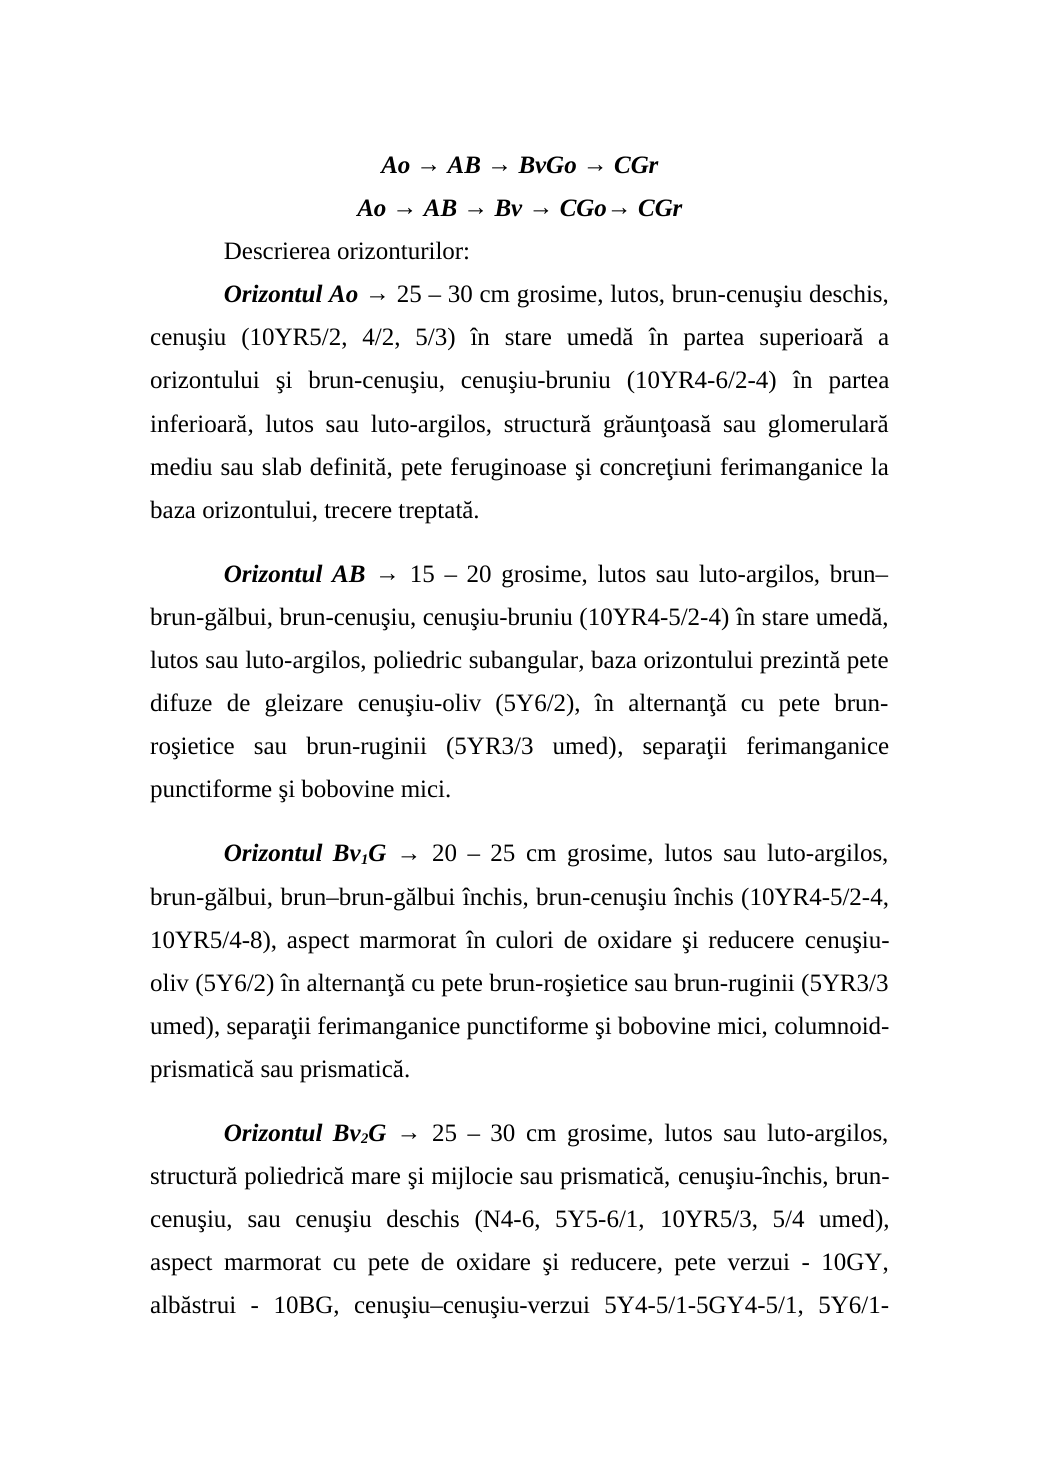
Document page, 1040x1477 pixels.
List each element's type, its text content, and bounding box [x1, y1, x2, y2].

text Ao AB Bv CGo CGr [150, 193, 889, 222]
text Orizontul Ao 25 – 30 cm grosime, lutos, brun-cenuşiu deschis, cenuşiu (10YR5/2, 4/2, 5/3) în stare umedă în partea superioară a orizontului şi brun-cenuşiu, cenuşiu-bruniu (10YR4-6/2-4) în partea inferioară, lutos sau luto-argilos, structură grăunţoasă sau glomerulară mediu sau slab definită, pete feruginoase şi concreţiuni ferimanganice la baza orizontului, trecere treptată. [150, 279, 889, 524]
text Orizontul Bv1G 20 – 25 cm grosime, lutos sau luto-argilos, brun-gălbui, brun–brun-gălbui închis, brun-cenuşiu închis (10YR4-5/2-4, 10YR5/4-8), aspect marmorat în culori de oxidare şi reducere cenuşiu-oliv (5Y6/2) în alternanţă cu pete brun-roşietice sau brun-ruginii (5YR3/3 umed), separaţii ferimanganice punctiforme şi bobovine mici, columnoid-prismatică sau prismatică. [150, 838, 889, 1083]
text Descrierea orizonturilor: [150, 236, 889, 265]
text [150, 1118, 889, 1319]
text Orizontul AB 15 – 20 grosime, lutos sau luto-argilos, brun–brun-gălbui, brun-cenuşiu, cenuşiu-bruniu (10YR4-5/2-4) în stare umedă, lutos sau luto-argilos, poliedric subangular, baza orizontului prezintă pete difuze de gleizare cenuşiu-oliv (5Y6/2), în alternanţă cu pete brun-roşietice sau brun-ruginii (5YR3/3 umed), separaţii ferimanganice punctiforme şi bobovine mici. [150, 559, 889, 803]
text Ao AB BvGo CGr [150, 150, 889, 179]
